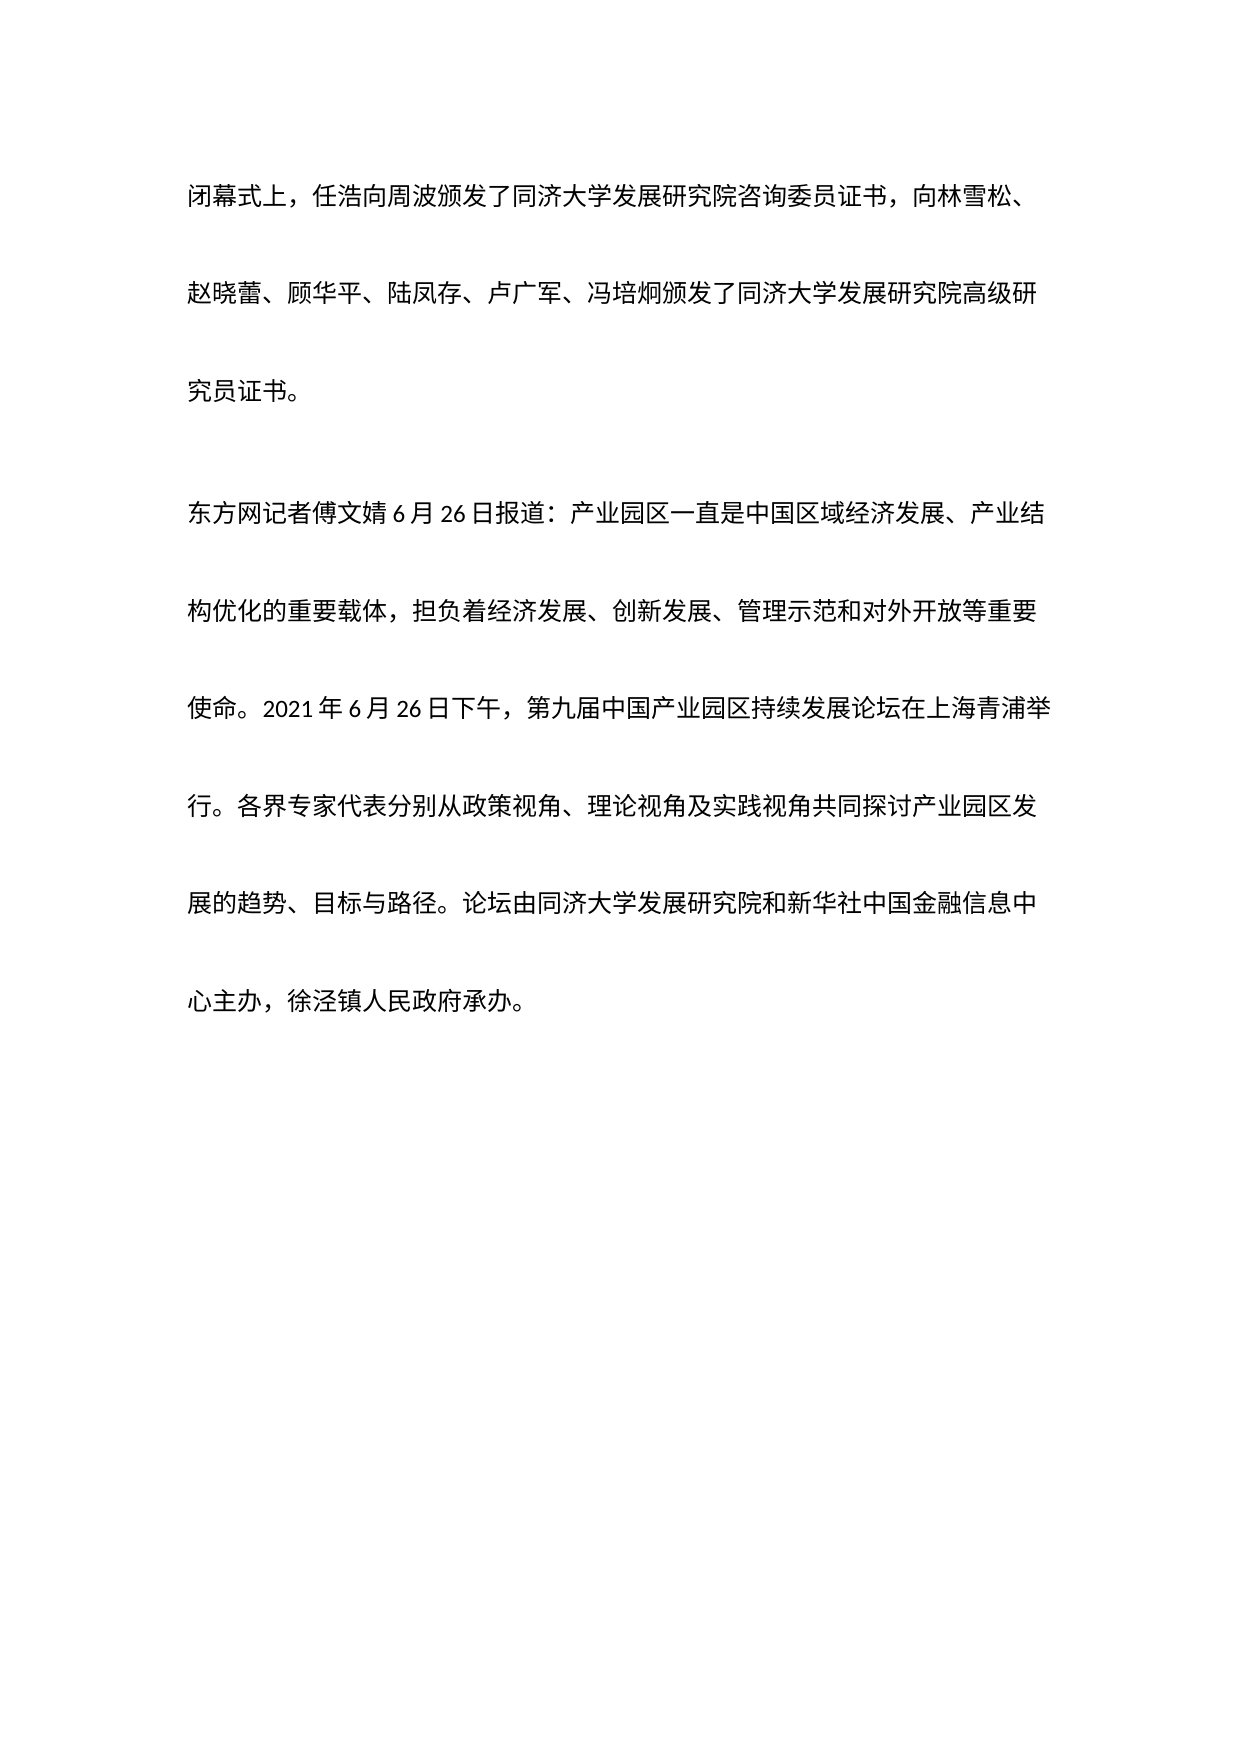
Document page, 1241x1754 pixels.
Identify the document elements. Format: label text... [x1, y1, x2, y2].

text 闭幕式上，任浩向周波颁发了同济大学发展研究院咨询委员证书，向林雪松、赵晓蕾、顾华平、陆凤存、卢广军、冯培炯颁发了同济大学发展研究院高级研究员证书。 [187, 162, 1053, 422]
text 东方网记者傅文婧6月26日报道：产业园区一直是中国区域经济发展、产业结构优化的重要载体，担负着经济发展、创新发展、管理示范和对外开放等重要使命。2021年6月26日下午，第九届中国产业园区持续发展论坛在上海青浦举行。各界专家代表分别从政策视角、理论视角及实践视角共同探讨产业园区发展的趋势、目标与路径。论坛由同济大学发展研究院和新华社中国金融信息中心主办，徐泾镇人民政府承办。 [187, 479, 1053, 1032]
